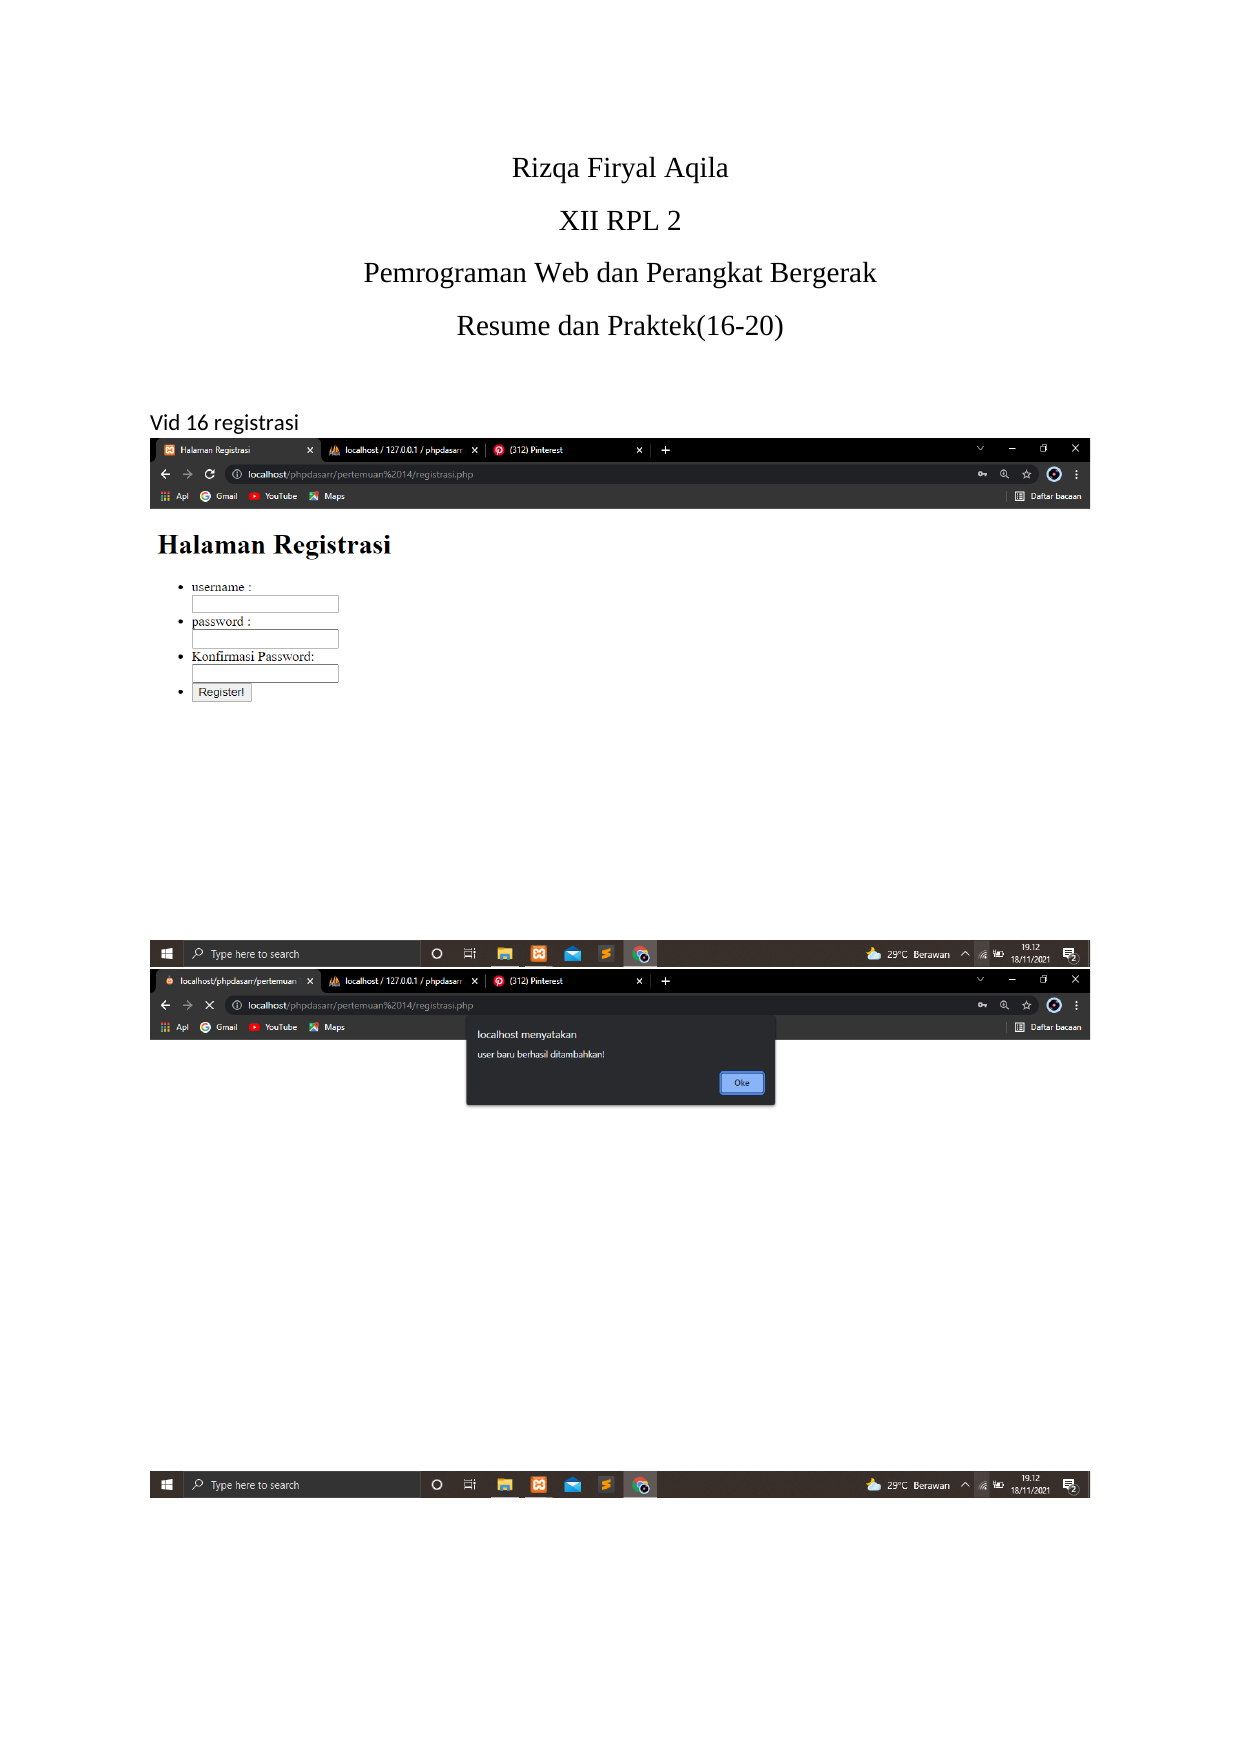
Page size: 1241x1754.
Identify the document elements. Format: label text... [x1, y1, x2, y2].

text Vid 16 registrasi [150, 408, 1090, 438]
text Pemrograman Web dan Perangkat Bergerak [150, 256, 1090, 289]
picture [150, 969, 1091, 1498]
text Rizqa Firyal Aqila [150, 150, 1090, 183]
text Resume dan Praktek(16-20) [150, 308, 1090, 342]
picture [150, 438, 1091, 967]
text XII RPL 2 [150, 203, 1090, 236]
